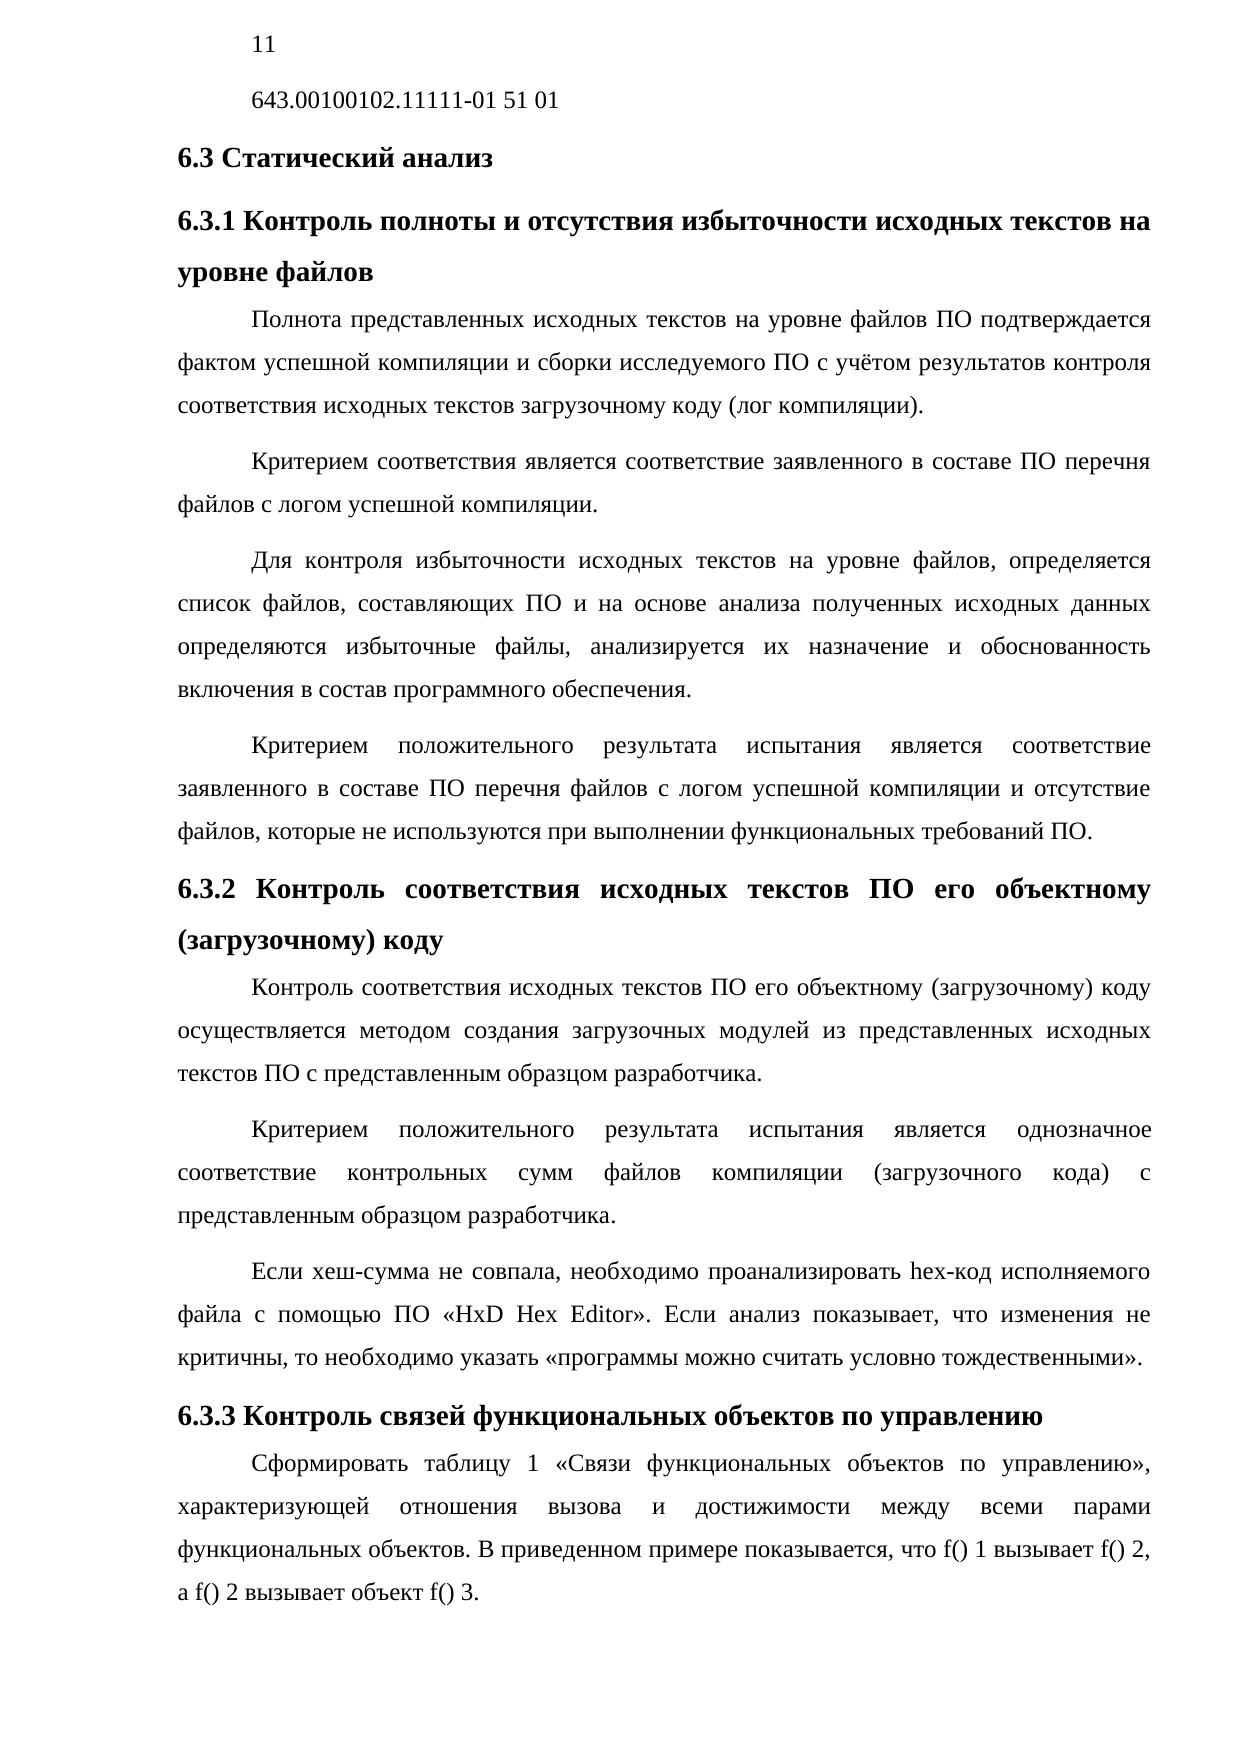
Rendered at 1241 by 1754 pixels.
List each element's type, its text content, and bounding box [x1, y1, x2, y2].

text Полнота представленных исходных текстов на уровне файлов ПО подтверждается фактом успешной компиляции и сборки исследуемого ПО с учётом результатов контроля соответствия исходных текстов загрузочному коду (лог компиляции). [177, 304, 1152, 419]
text Критерием положительного результата испытания является соответствие заявленного в составе ПО перечня файлов с логом успешной компиляции и отсутствие файлов, которые не используются при выполнении функциональных требований ПО. [177, 730, 1152, 845]
text Для контроля избыточности исходных текстов на уровне файлов, определяется список файлов, составляющих ПО и на основе анализа полученных исходных данных определяются избыточные файлы, анализируется их назначение и обоснованность включения в состав программного обеспечения. [177, 545, 1152, 703]
subtitle 6.3.3 Контроль связей функциональных объектов по управлению [177, 1398, 1152, 1431]
text Критерием соответствия является соответствие заявленного в составе ПО перечня файлов с логом успешной компиляции. [177, 446, 1152, 518]
text Если хеш-сумма не совпала, необходимо проанализировать hex-код исполняемого файла с помощью ПО «HxD Hex Editor». Если анализ показывает, что изменения не критичны, то необходимо указать «программы можно считать условно тождественными». [177, 1256, 1152, 1371]
subtitle 6.3 Статический анализ [177, 141, 1152, 174]
text Критерием положительного результата испытания является однозначное соответствие контрольных сумм файлов компиляции (загрузочного кода) с представленным образцом разработчика. [177, 1114, 1152, 1229]
subtitle 6.3.1 Контроль полноты и отсутствия избыточности исходных текстов на уровне файлов [177, 203, 1152, 287]
text Контроль соответствия исходных текстов ПО его объектному (загрузочному) коду осуществляется методом создания загрузочных модулей из представленных исходных текстов ПО с представленным образцом разработчика. [177, 972, 1152, 1087]
subtitle 6.3.2 Контроль соответствия исходных текстов ПО его объектному (загрузочному) коду [177, 872, 1152, 955]
